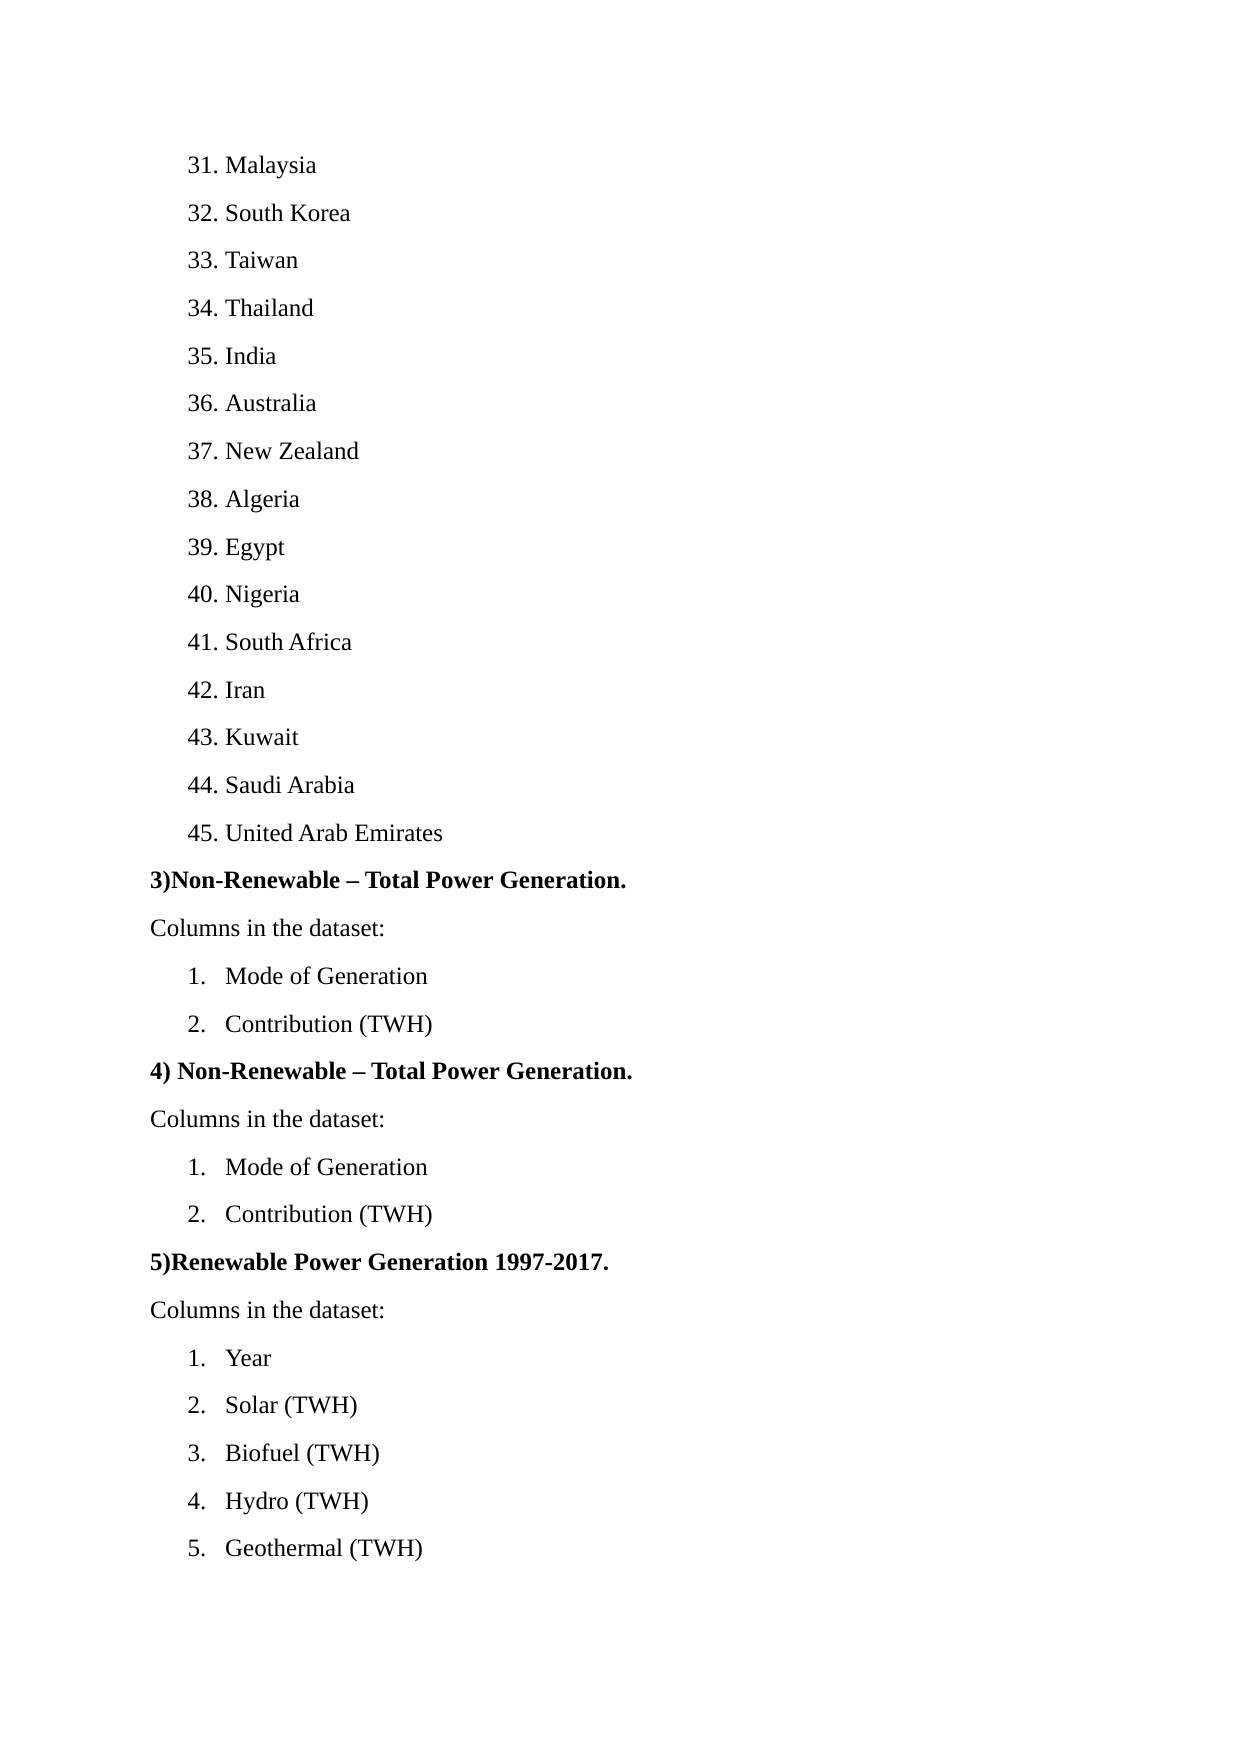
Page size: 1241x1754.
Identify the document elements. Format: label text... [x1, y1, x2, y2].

list Hydro (TWH) [187, 1486, 1090, 1514]
list Year [187, 1343, 1090, 1371]
list Contribution (TWH) [187, 1009, 1090, 1037]
text 4) Non-Renewable – Total Power Generation. [150, 1056, 1090, 1085]
text Columns in the dataset: [150, 913, 1090, 942]
text Columns in the dataset: [150, 1104, 1090, 1133]
list Algeria [187, 484, 1090, 513]
list Mode of Generation [187, 1152, 1090, 1181]
list Contribution (TWH) [187, 1199, 1090, 1228]
list Thailand [187, 293, 1090, 322]
list New Zealand [187, 436, 1090, 465]
list Geothermal (TWH) [187, 1533, 1090, 1562]
list Solar (TWH) [187, 1390, 1090, 1419]
list Biofuel (TWH) [187, 1438, 1090, 1467]
list Iran [187, 675, 1090, 703]
text Columns in the dataset: [150, 1295, 1090, 1324]
list Australia [187, 388, 1090, 417]
list United Arab Emirates [187, 818, 1090, 847]
list Nigeria [187, 579, 1090, 608]
text 5)Renewable Power Generation 1997-2017. [150, 1247, 1090, 1276]
list Saudi Arabia [187, 770, 1090, 799]
list South Korea [187, 198, 1090, 226]
text 3)Non-Renewable – Total Power Generation. [150, 866, 1090, 894]
list Taiwan [187, 245, 1090, 274]
list South Africa [187, 627, 1090, 656]
list Malaysia [187, 150, 1090, 179]
list India [187, 341, 1090, 369]
list Kuwait [187, 722, 1090, 751]
list Mode of Generation [187, 961, 1090, 990]
list Egypt [187, 532, 1090, 560]
